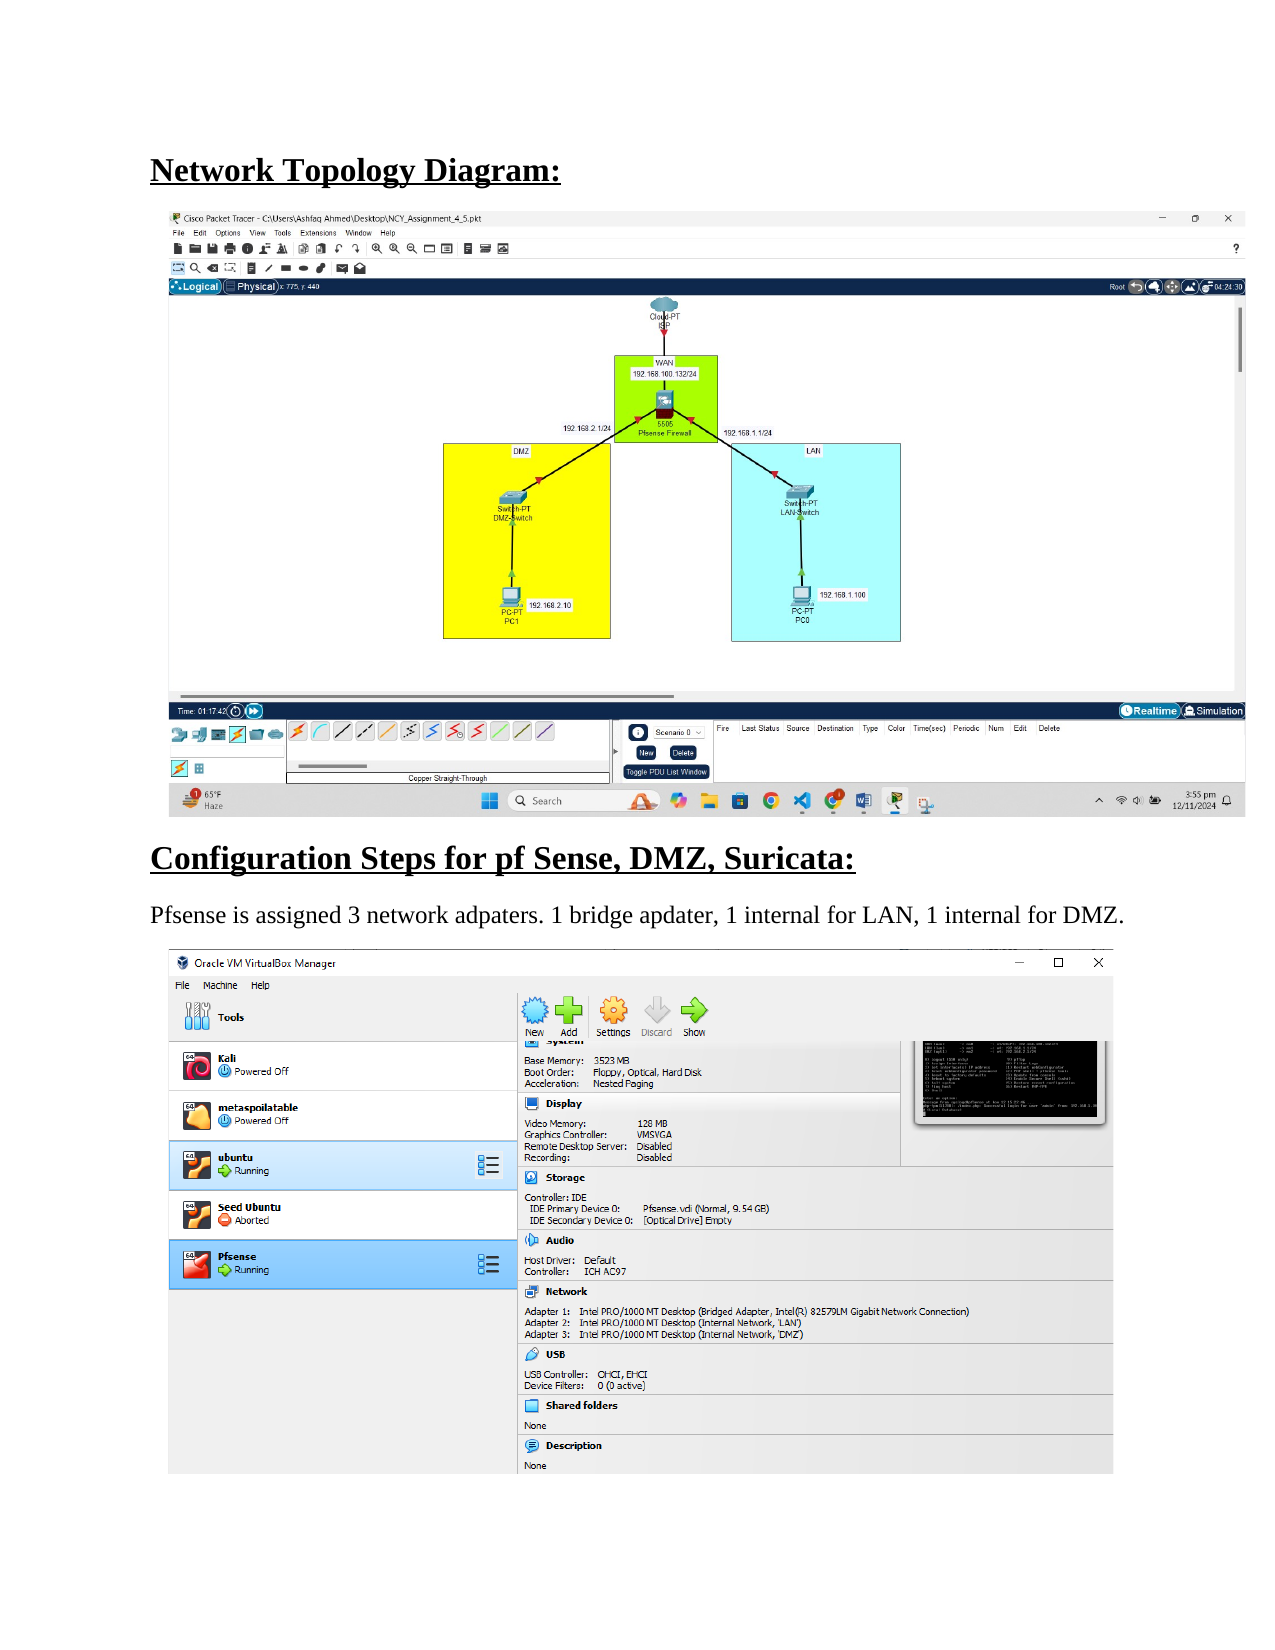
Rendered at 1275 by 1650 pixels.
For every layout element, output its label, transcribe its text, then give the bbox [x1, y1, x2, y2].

text Network Topology Diagram: [150, 150, 1125, 188]
text Pfsense is assigned 3 network adpaters. 1 bridge apdater, 1 internal for LAN, 1 internal for DMZ. [150, 900, 1125, 928]
text Configuration Steps for pf Sense, DMZ, Suricata: [150, 839, 1125, 877]
